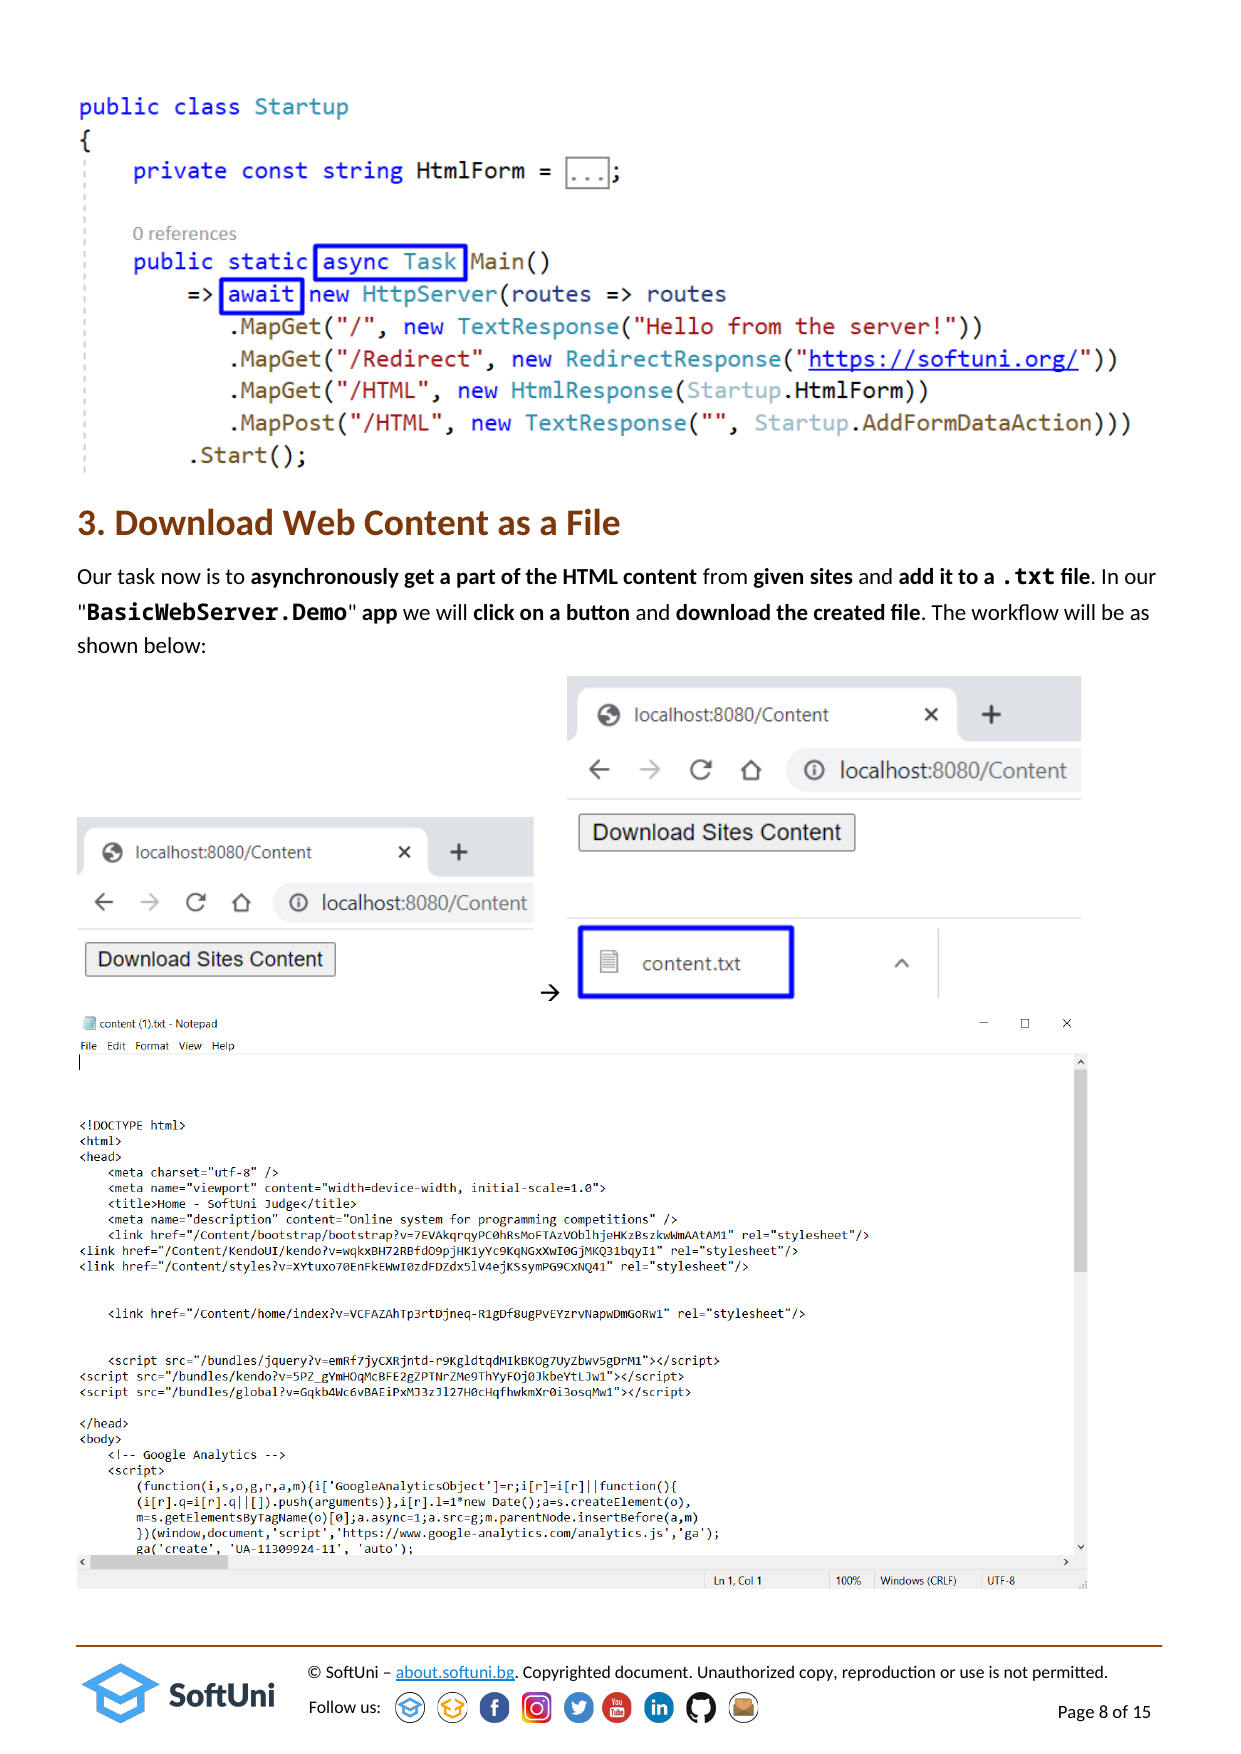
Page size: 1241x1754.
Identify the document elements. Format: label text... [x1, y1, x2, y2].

subtitle Download Web Content as a File [77, 499, 1163, 545]
picture [395, 1692, 425, 1723]
picture [75, 1658, 281, 1729]
picture [76, 1010, 1088, 1589]
picture [602, 1692, 632, 1723]
picture [564, 1692, 594, 1723]
picture [728, 1692, 759, 1723]
picture [522, 1692, 552, 1723]
picture [658, 1705, 667, 1714]
picture [567, 676, 1082, 1002]
picture [479, 1692, 510, 1723]
picture [437, 1692, 468, 1723]
picture [665, 1692, 674, 1701]
picture [76, 95, 1136, 475]
picture [665, 1714, 674, 1723]
picture [644, 1692, 653, 1701]
picture [686, 1692, 716, 1723]
picture [644, 1714, 653, 1723]
text Our task now is to asynchronously get a part of the HTML content from given sites and add it to a .txt file. In our "BasicWebServer.Demo" app we will click on a button and download the created file. The workflow will be as shown below: [77, 560, 1163, 660]
picture [76, 817, 534, 1002]
